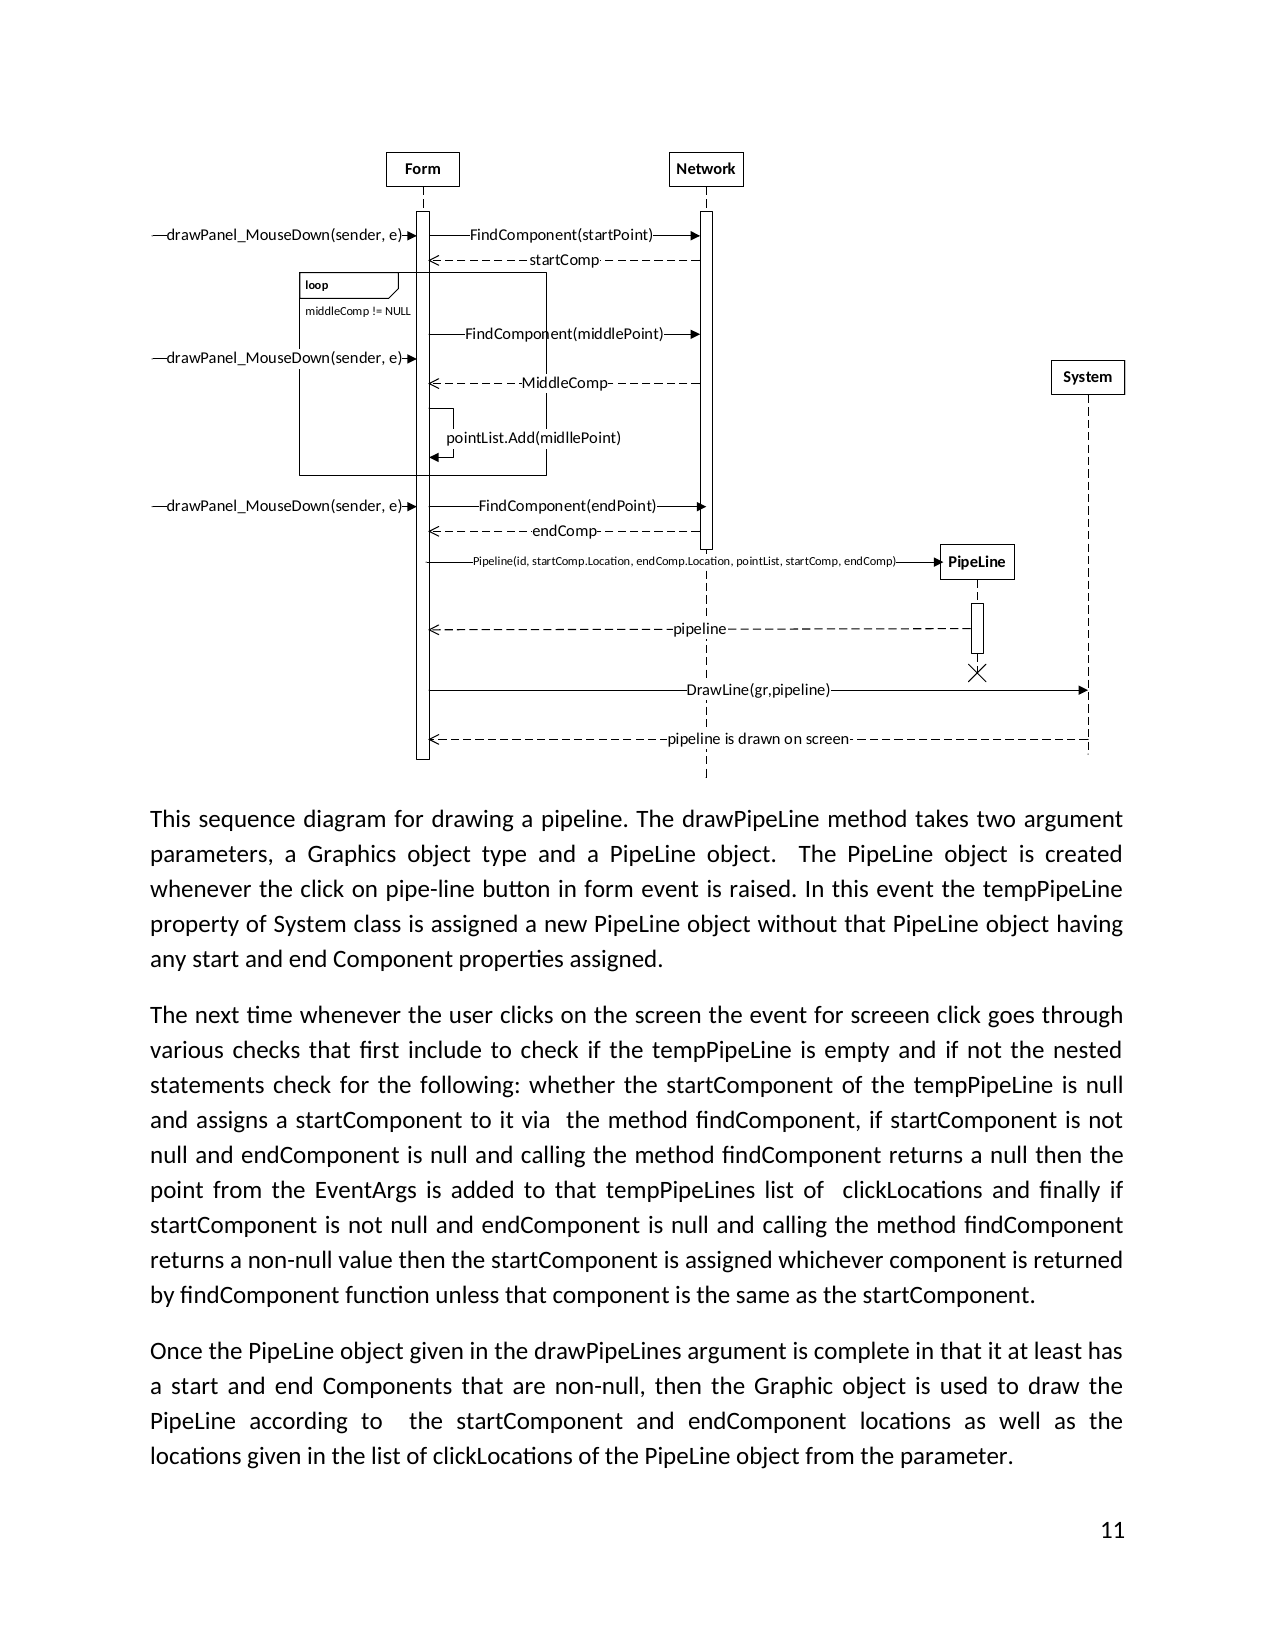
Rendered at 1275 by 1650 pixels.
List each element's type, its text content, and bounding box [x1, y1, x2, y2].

text The next time whenever the user clicks on the screen the event for screeen click goes through various checks that first include to check if the tempPipeLine is empty and if not the nested statements check for the following: whether the startComponent of the tempPipeLine is null and assigns a startComponent to it via the method findComponent, if startComponent is not null and endComponent is null and calling the method findComponent returns a null then the point from the EventArgs is added to that tempPipeLines list of clickLocations and finally if startComponent is not null and endComponent is null and calling the method findComponent returns a non-null value then the startComponent is assigned whichever component is returned by findComponent function unless that component is the same as the startComponent. [150, 999, 1125, 1310]
text This sequence diagram for drawing a pipeline. The drawPipeLine method takes two argument parameters, a Graphics object type and a PipeLine object. The PipeLine object is created whenever the click on pipe-line button in form event is raised. In this event the tempPipeLine property of System class is assigned a new PipeLine object without that PipeLine object having any start and end Component properties assigned. [150, 803, 1125, 974]
text Once the PipeLine object given in the drawPipeLines argument is complete in that it at least has a start and end Components that are non-null, then the Graphic object is used to draw the PipeLine according to the startComponent and endComponent locations as well as the locations given in the list of clickLocations of the PipeLine object from the parameter. [150, 1335, 1125, 1471]
